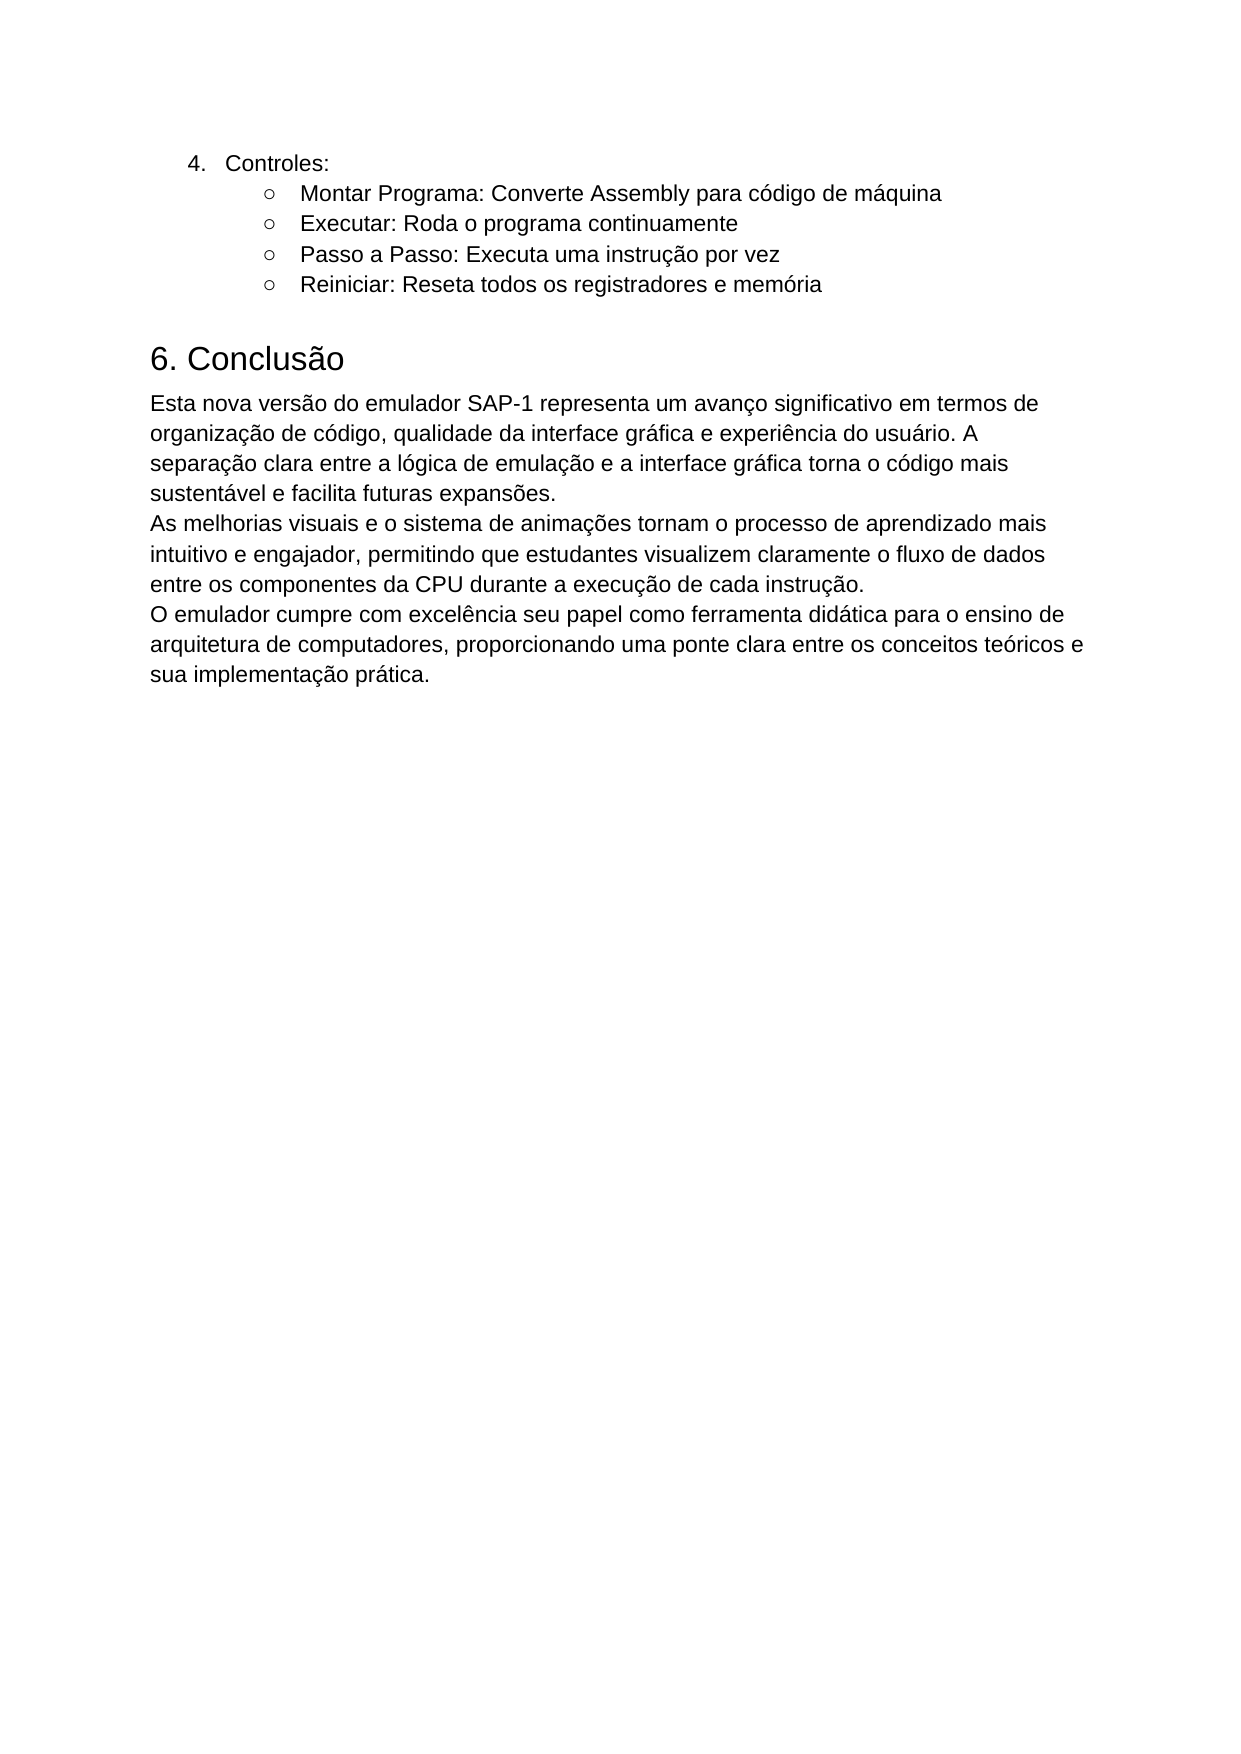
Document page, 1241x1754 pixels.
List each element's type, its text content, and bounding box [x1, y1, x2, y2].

subtitle 6. Conclusão [150, 338, 1090, 377]
list Executar: Roda o programa continuamente [262, 210, 1090, 237]
text As melhorias visuais e o sistema de animações tornam o processo de aprendizado mais intuitivo e engajador, permitindo que estudantes visualizem claramente o fluxo de dados entre os componentes da CPU durante a execução de cada instrução. [150, 510, 1090, 597]
list Passo a Passo: Executa uma instrução por vez [262, 241, 1090, 267]
text O emulador cumpre com excelência seu papel como ferramenta didática para o ensino de arquitetura de computadores, proporcionando uma ponte clara entre os conceitos teóricos e sua implementação prática. [150, 601, 1090, 688]
text Esta nova versão do emulador SAP-1 representa um avanço significativo em termos de organização de código, qualidade da interface gráfica e experiência do usuário. A separação clara entre a lógica de emulação e a interface gráfica torna o código mais sustentável e facilita futuras expansões. [150, 389, 1090, 506]
list Montar Programa: Converte Assembly para código de máquina [262, 180, 1090, 207]
list Controles: [187, 150, 1090, 176]
list Reiniciar: Reseta todos os registradores e memória [262, 271, 1090, 297]
